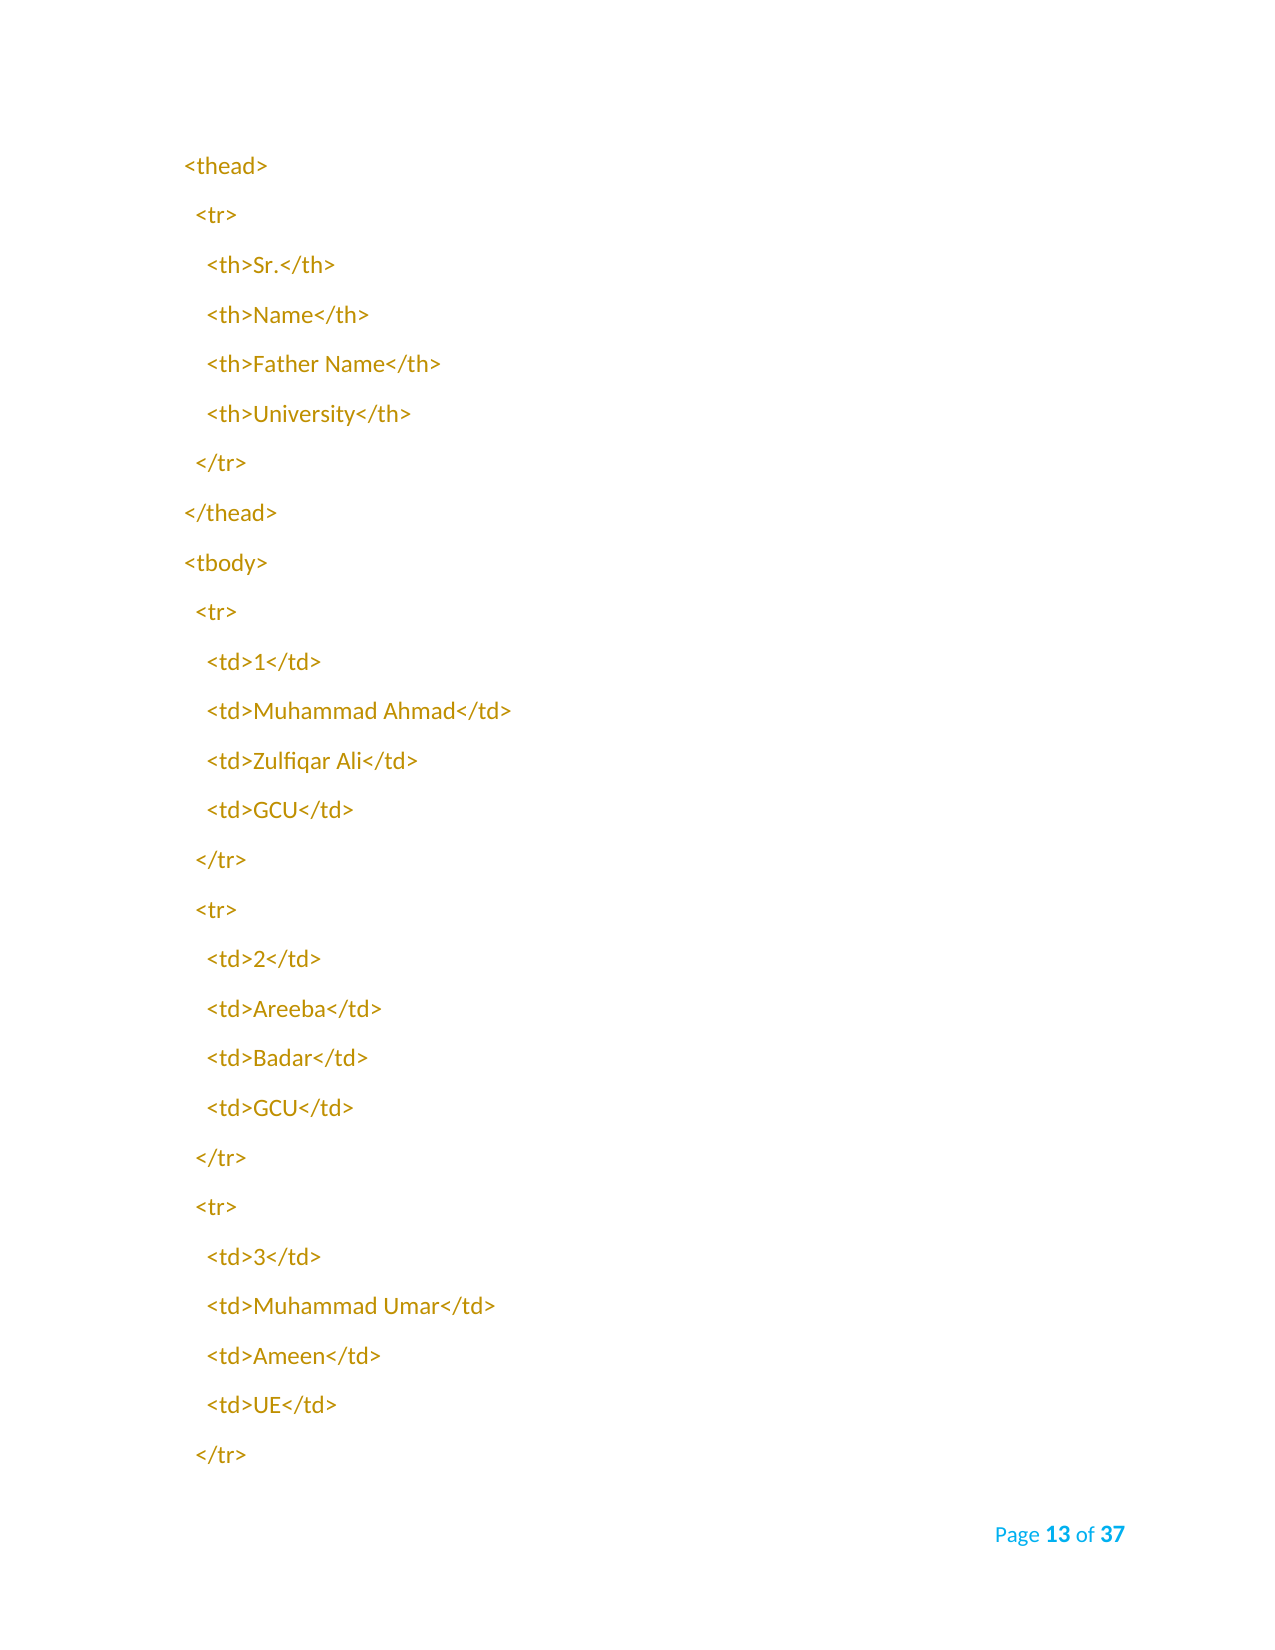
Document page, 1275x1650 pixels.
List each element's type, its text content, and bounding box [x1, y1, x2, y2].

text <td>Muhammad Umar</td> [150, 1290, 1125, 1321]
text <tr> [150, 596, 1125, 627]
text <td>Zulfiqar Ali</td> [150, 745, 1125, 776]
text <th>University</th> [150, 398, 1125, 428]
text <th>Name</th> [150, 299, 1125, 329]
text <td>Badar</td> [150, 1042, 1125, 1073]
text <tr> [150, 199, 1125, 230]
text </thead> [150, 497, 1125, 528]
text <td>GCU</td> [150, 794, 1125, 825]
text </tr> [150, 844, 1125, 875]
text </tr> [150, 1142, 1125, 1172]
text <th>Father Name</th> [150, 348, 1125, 379]
text <td>Ameen</td> [150, 1340, 1125, 1371]
text <tr> [150, 1191, 1125, 1222]
text <th>Sr.</th> [150, 249, 1125, 280]
text <td>Muhammad Ahmad</td> [150, 695, 1125, 726]
text <td>3</td> [150, 1241, 1125, 1271]
text </tr> [150, 447, 1125, 478]
text <td>2</td> [150, 943, 1125, 974]
text <td>1</td> [150, 646, 1125, 676]
text <td>UE</td> [150, 1389, 1125, 1420]
text <td>GCU</td> [150, 1092, 1125, 1123]
text <td>Areeba</td> [150, 993, 1125, 1023]
text <tr> [150, 894, 1125, 924]
text <tbody> [150, 547, 1125, 577]
text <thead> [150, 150, 1125, 181]
text </tr> [150, 1439, 1125, 1470]
